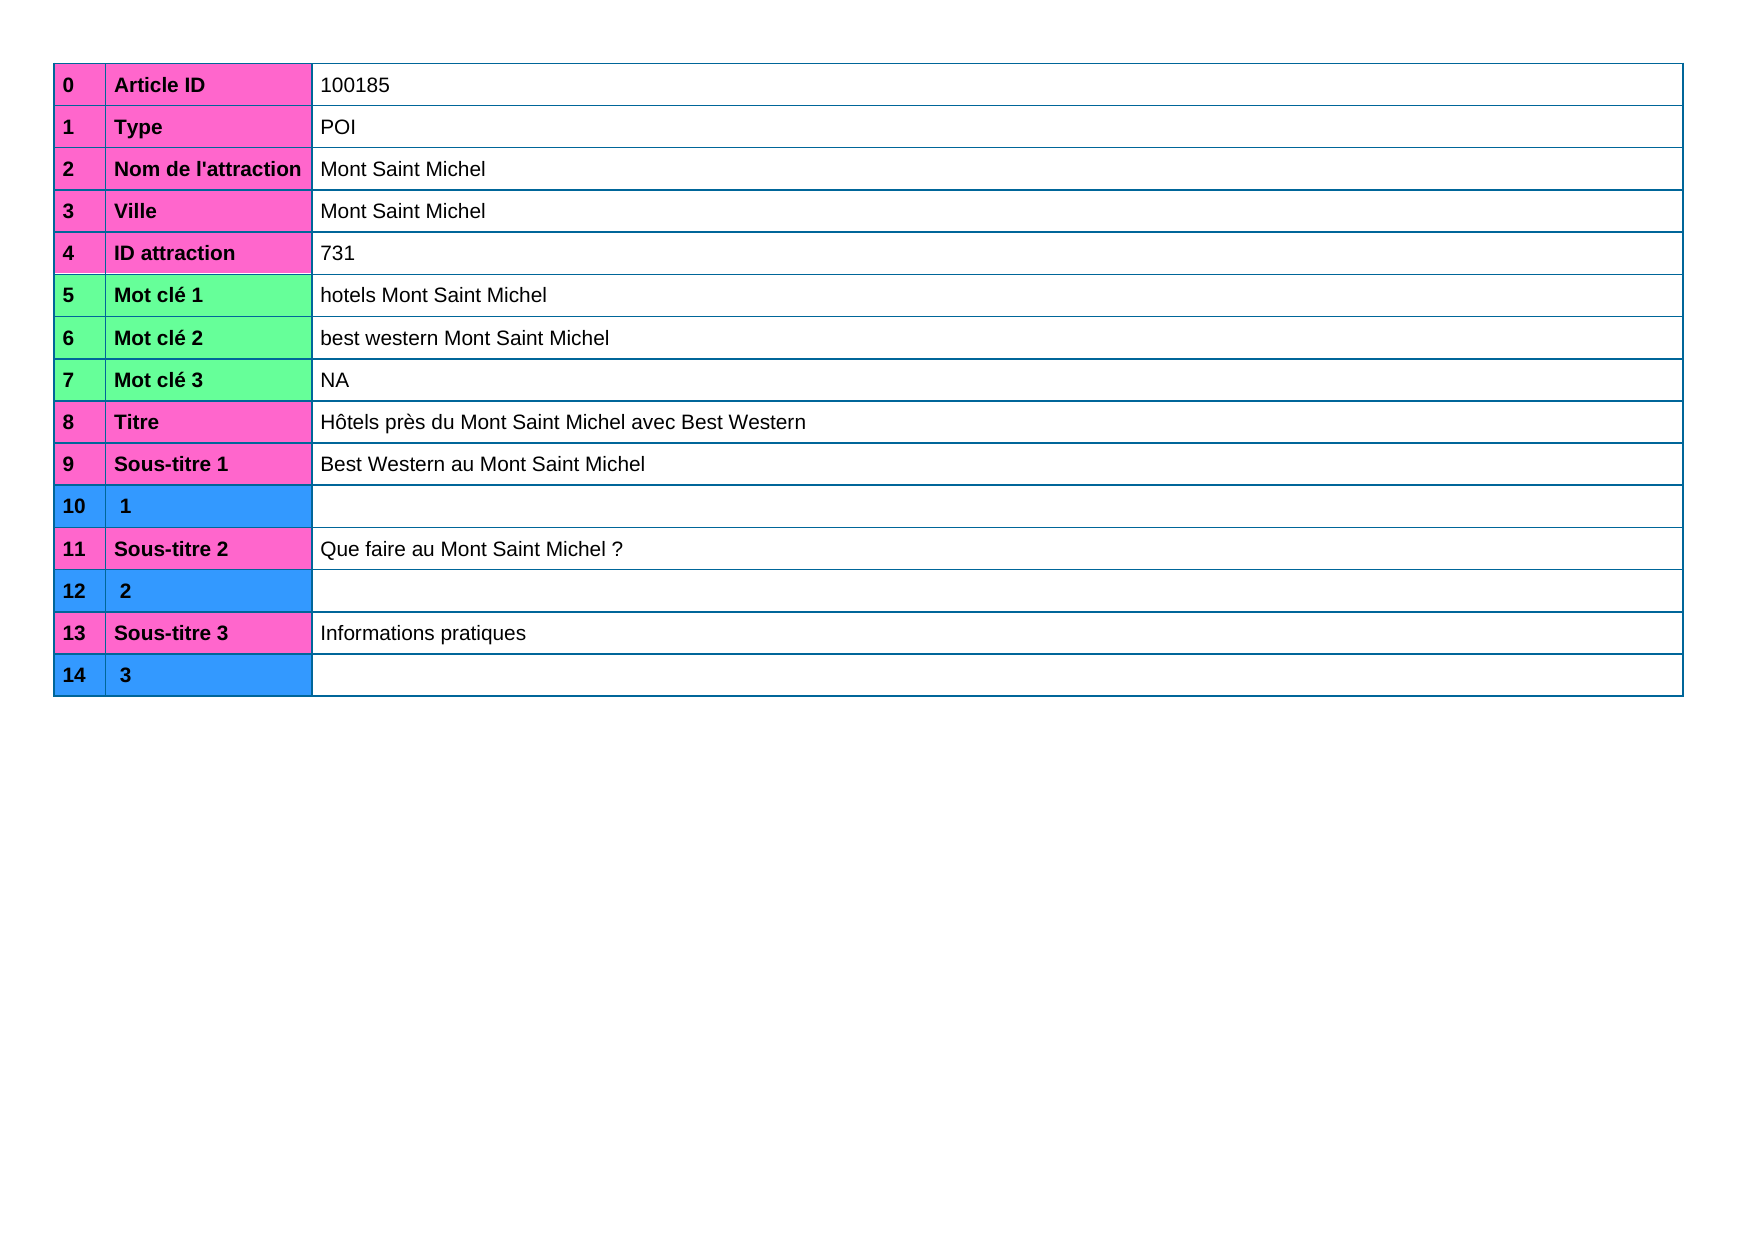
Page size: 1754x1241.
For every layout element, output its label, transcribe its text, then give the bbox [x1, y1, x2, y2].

table_cell 2 [55, 148, 105, 189]
table_cell 5 [55, 275, 105, 316]
table_cell Que faire au Mont Saint Michel ? [313, 528, 1682, 569]
table_cell 9 [55, 444, 105, 484]
table_header Article ID [106, 64, 311, 105]
table_cell 6 [55, 317, 105, 358]
table_cell Mot clé 2 [106, 317, 311, 358]
table_cell Sous-titre 1 [106, 444, 311, 484]
table_cell [313, 655, 1682, 695]
table_cell 11 [55, 528, 105, 569]
table_cell Type [106, 106, 311, 147]
table_cell Mont Saint Michel [313, 191, 1682, 231]
table_cell 4 [55, 233, 105, 273]
table_header 0 [55, 64, 105, 105]
table_cell [313, 486, 1682, 527]
table_cell 1 [55, 106, 105, 147]
table_cell POI [313, 106, 1682, 147]
table_cell Informations pratiques [313, 613, 1682, 653]
table_cell 10 [55, 486, 105, 527]
table_cell Nom de l'attraction [106, 148, 311, 189]
table_cell Titre [106, 402, 311, 442]
table_cell 14 [55, 655, 105, 695]
table_cell Hôtels près du Mont Saint Michel avec Best Western [313, 402, 1682, 442]
table_header 100185 [313, 64, 1682, 105]
table_cell 3 [55, 191, 105, 231]
table_cell 13 [55, 613, 105, 653]
table_cell 8 [55, 402, 105, 442]
table_cell 1 [106, 486, 311, 527]
table_cell Best Western au Mont Saint Michel [313, 444, 1682, 484]
table_cell [313, 570, 1682, 611]
table_cell Ville [106, 191, 311, 231]
table_cell best western Mont Saint Michel [313, 317, 1682, 358]
table_cell Mot clé 1 [106, 275, 311, 316]
table_cell ID attraction [106, 233, 311, 273]
table_cell 3 [106, 655, 311, 695]
table_cell Sous-titre 3 [106, 613, 311, 653]
table_cell Mont Saint Michel [313, 148, 1682, 189]
table_cell Sous-titre 2 [106, 528, 311, 569]
table_cell 7 [55, 360, 105, 400]
table_cell 12 [55, 570, 105, 611]
table_cell 731 [313, 233, 1682, 273]
table_cell hotels Mont Saint Michel [313, 275, 1682, 316]
table_cell NA [313, 360, 1682, 400]
table_cell 2 [106, 570, 311, 611]
table_cell Mot clé 3 [106, 360, 311, 400]
